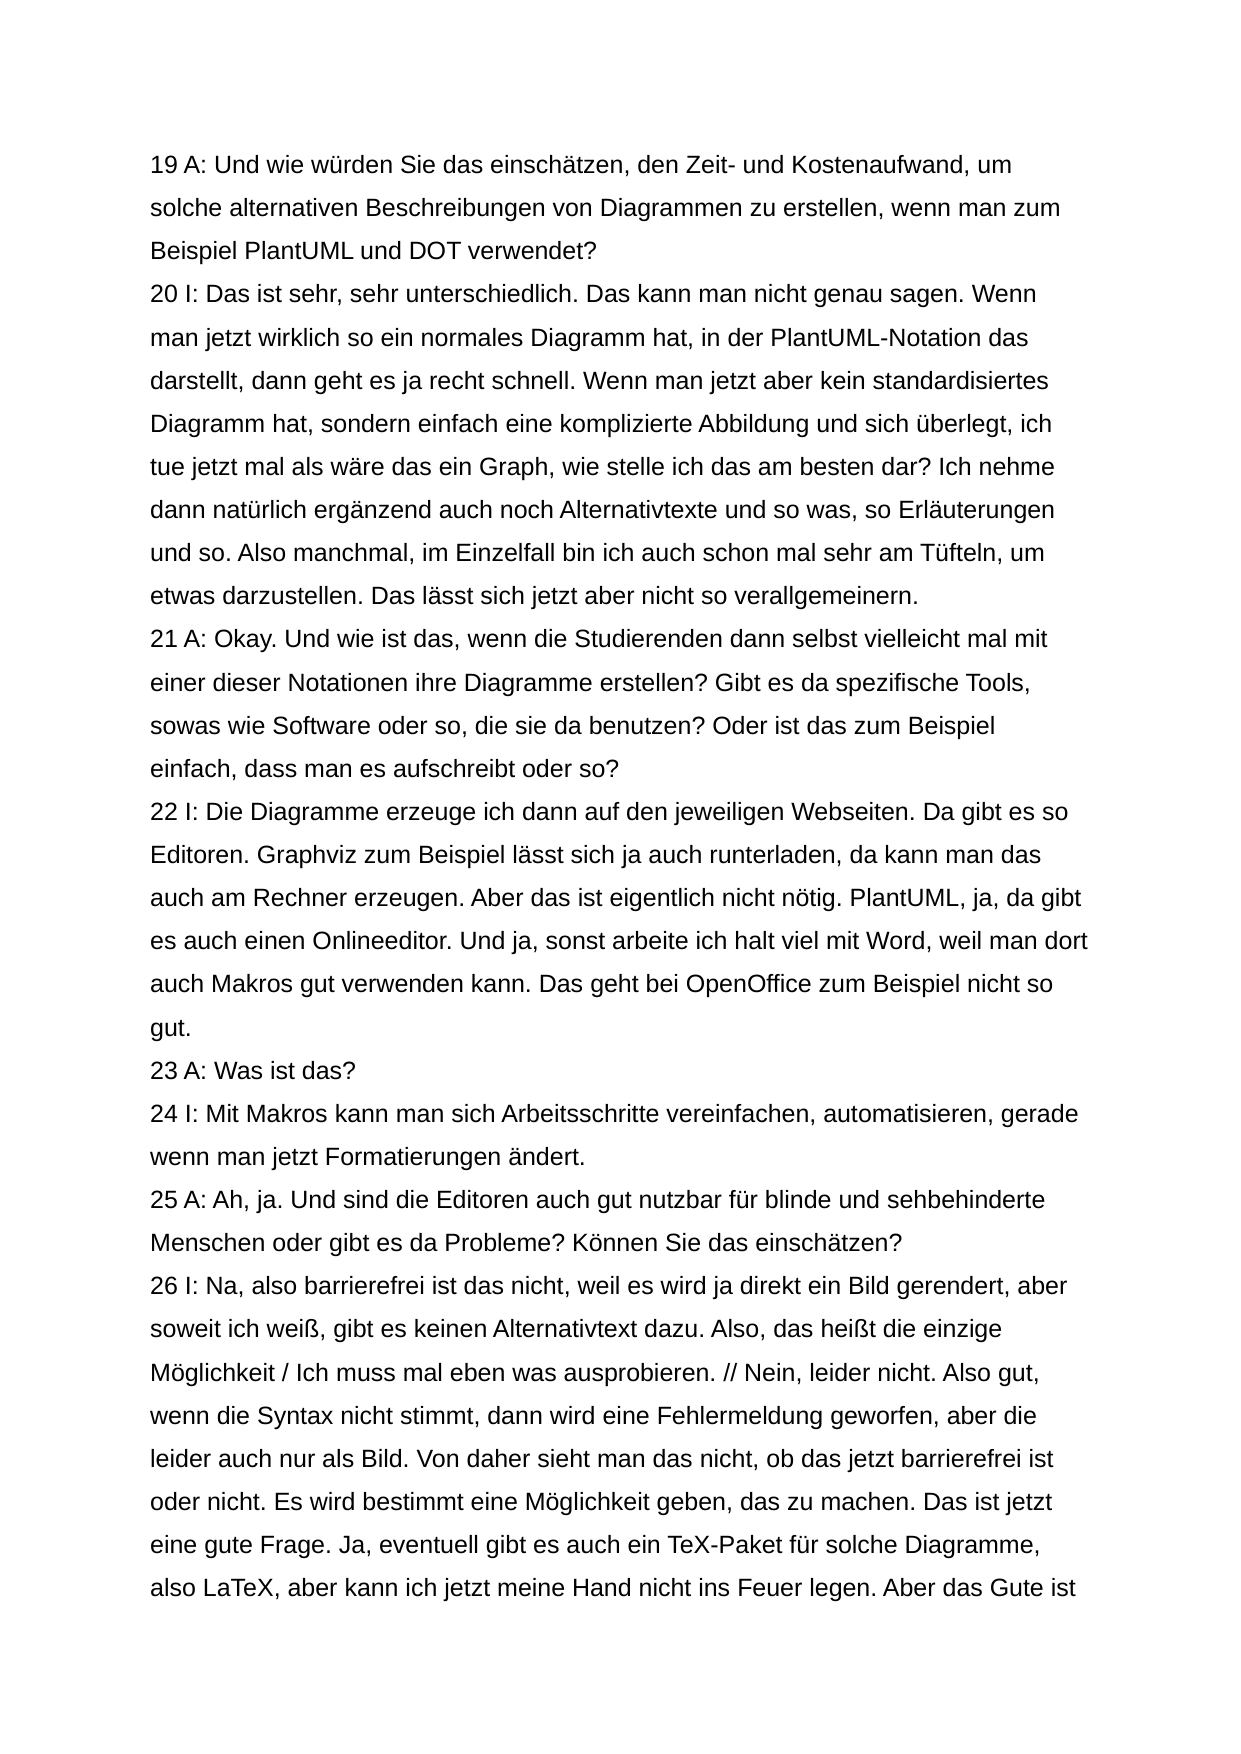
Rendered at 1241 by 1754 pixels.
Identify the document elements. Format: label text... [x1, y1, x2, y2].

text 23 A: Was ist das? [150, 1056, 1090, 1084]
text 20 I: Das ist sehr, sehr unterschiedlich. Das kann man nicht genau sagen. Wenn man jetzt wirklich so ein normales Diagramm hat, in der PlantUML-Notation das darstellt, dann geht es ja recht schnell. Wenn man jetzt aber kein standardisiertes Diagramm hat, sondern einfach eine komplizierte Abbildung und sich überlegt, ich tue jetzt mal als wäre das ein Graph, wie stelle ich das am besten dar? Ich nehme dann natürlich ergänzend auch noch Alternativtexte und so was, so Erläuterungen und so. Also manchmal, im Einzelfall bin ich auch schon mal sehr am Tüfteln, um etwas darzustellen. Das lässt sich jetzt aber nicht so verallgemeinern. [150, 279, 1090, 610]
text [150, 1271, 1090, 1602]
text 24 I: Mit Makros kann man sich Arbeitsschritte vereinfachen, automatisieren, gerade wenn man jetzt Formatierungen ändert. [150, 1099, 1090, 1171]
text 21 A: Okay. Und wie ist das, wenn die Studierenden dann selbst vielleicht mal mit einer dieser Notationen ihre Diagramme erstellen? Gibt es da spezifische Tools, sowas wie Software oder so, die sie da benutzen? Oder ist das zum Beispiel einfach, dass man es aufschreibt oder so? [150, 624, 1090, 782]
text 25 A: Ah, ja. Und sind die Editoren auch gut nutzbar für blinde und sehbehinderte Menschen oder gibt es da Probleme? Können Sie das einschätzen? [150, 1185, 1090, 1257]
text 22 I: Die Diagramme erzeuge ich dann auf den jeweiligen Webseiten. Da gibt es so Editoren. Graphviz zum Beispiel lässt sich ja auch runterladen, da kann man das auch am Rechner erzeugen. Aber das ist eigentlich nicht nötig. PlantUML, ja, da gibt es auch einen Onlineeditor. Und ja, sonst arbeite ich halt viel mit Word, weil man dort auch Makros gut verwenden kann. Das geht bei OpenOffice zum Beispiel nicht so gut. [150, 797, 1090, 1041]
text 19 A: Und wie würden Sie das einschätzen, den Zeit- und Kostenaufwand, um solche alternativen Beschreibungen von Diagrammen zu erstellen, wenn man zum Beispiel PlantUML und DOT verwendet? [150, 150, 1090, 265]
